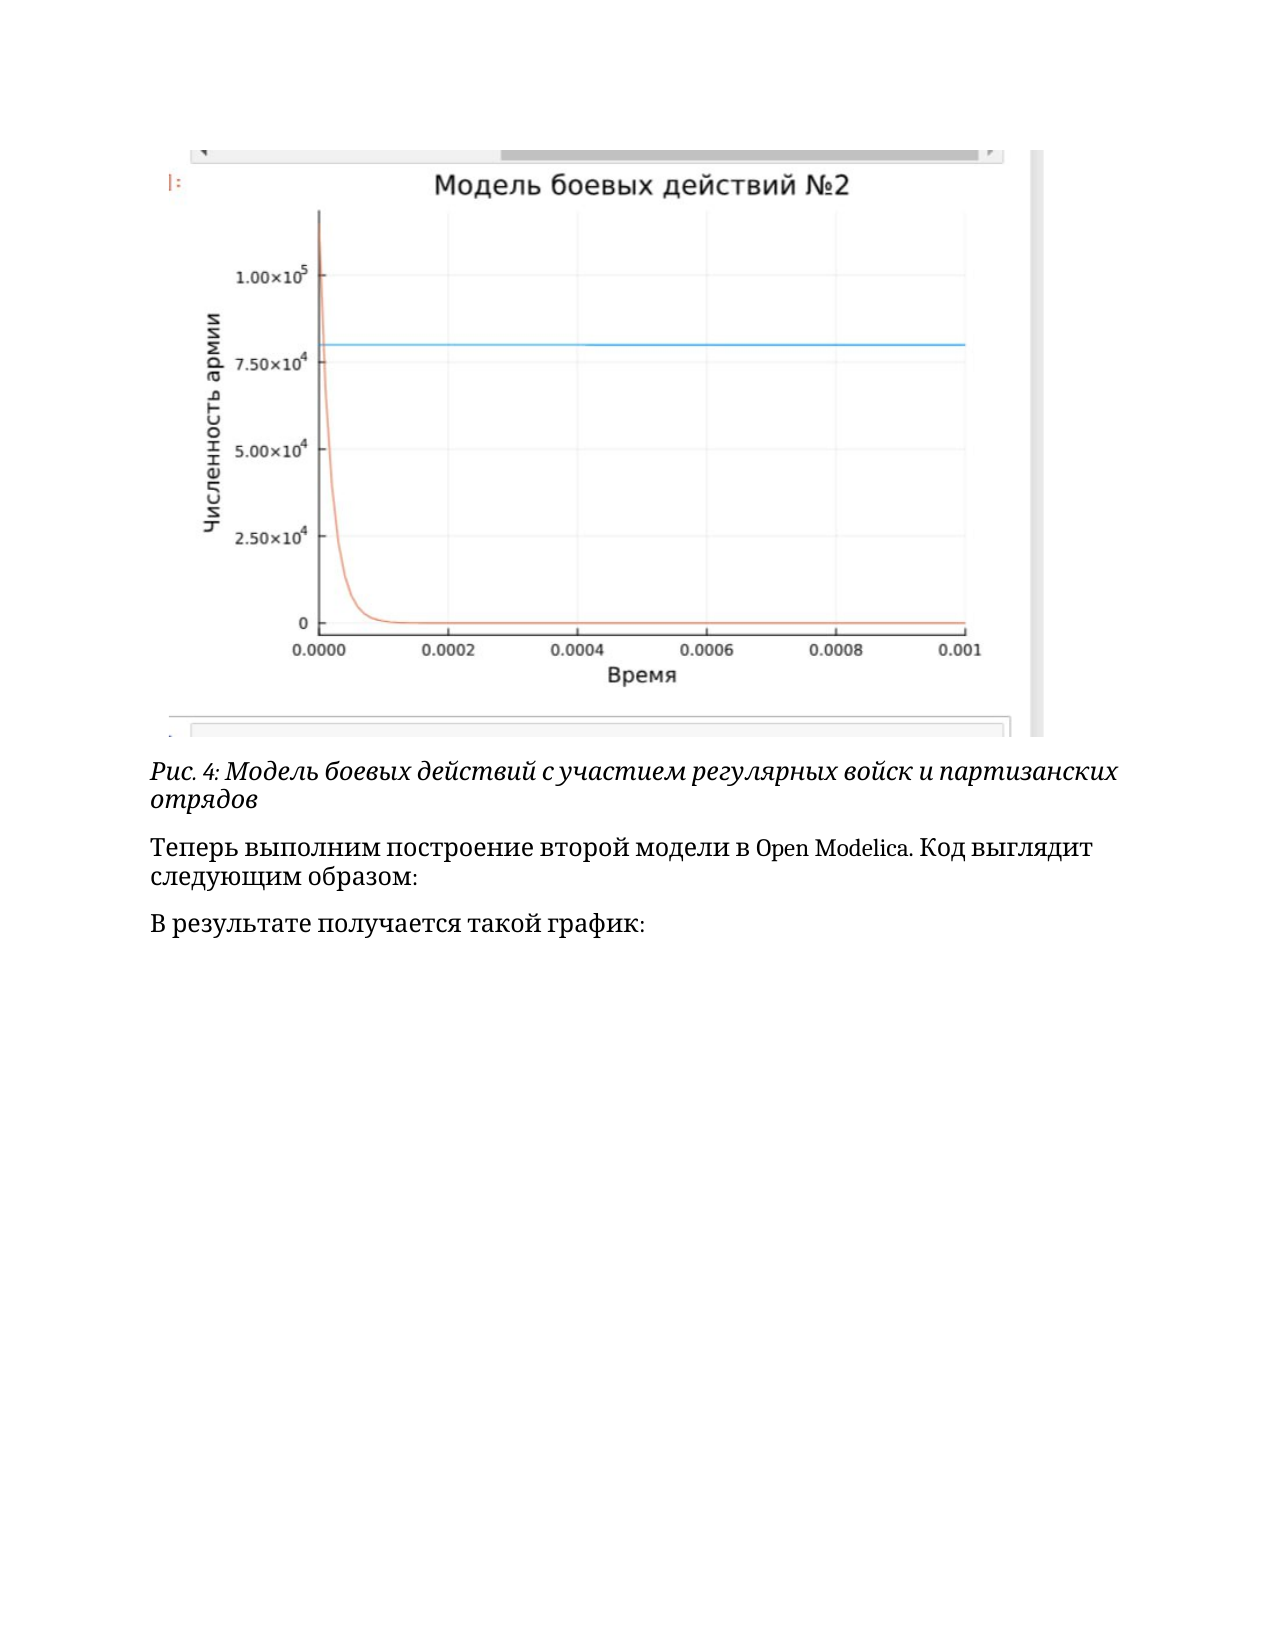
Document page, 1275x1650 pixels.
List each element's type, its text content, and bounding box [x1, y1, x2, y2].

text Рис. 4: Модель боевых действий с участием регулярных войск и партизанских отрядов [150, 758, 1125, 815]
picture [168, 150, 1044, 737]
text В результате получается такой график: [150, 910, 1125, 939]
text Теперь выполним построение второй модели в Open Modelica. Код выглядит следующим образом: [150, 834, 1125, 891]
